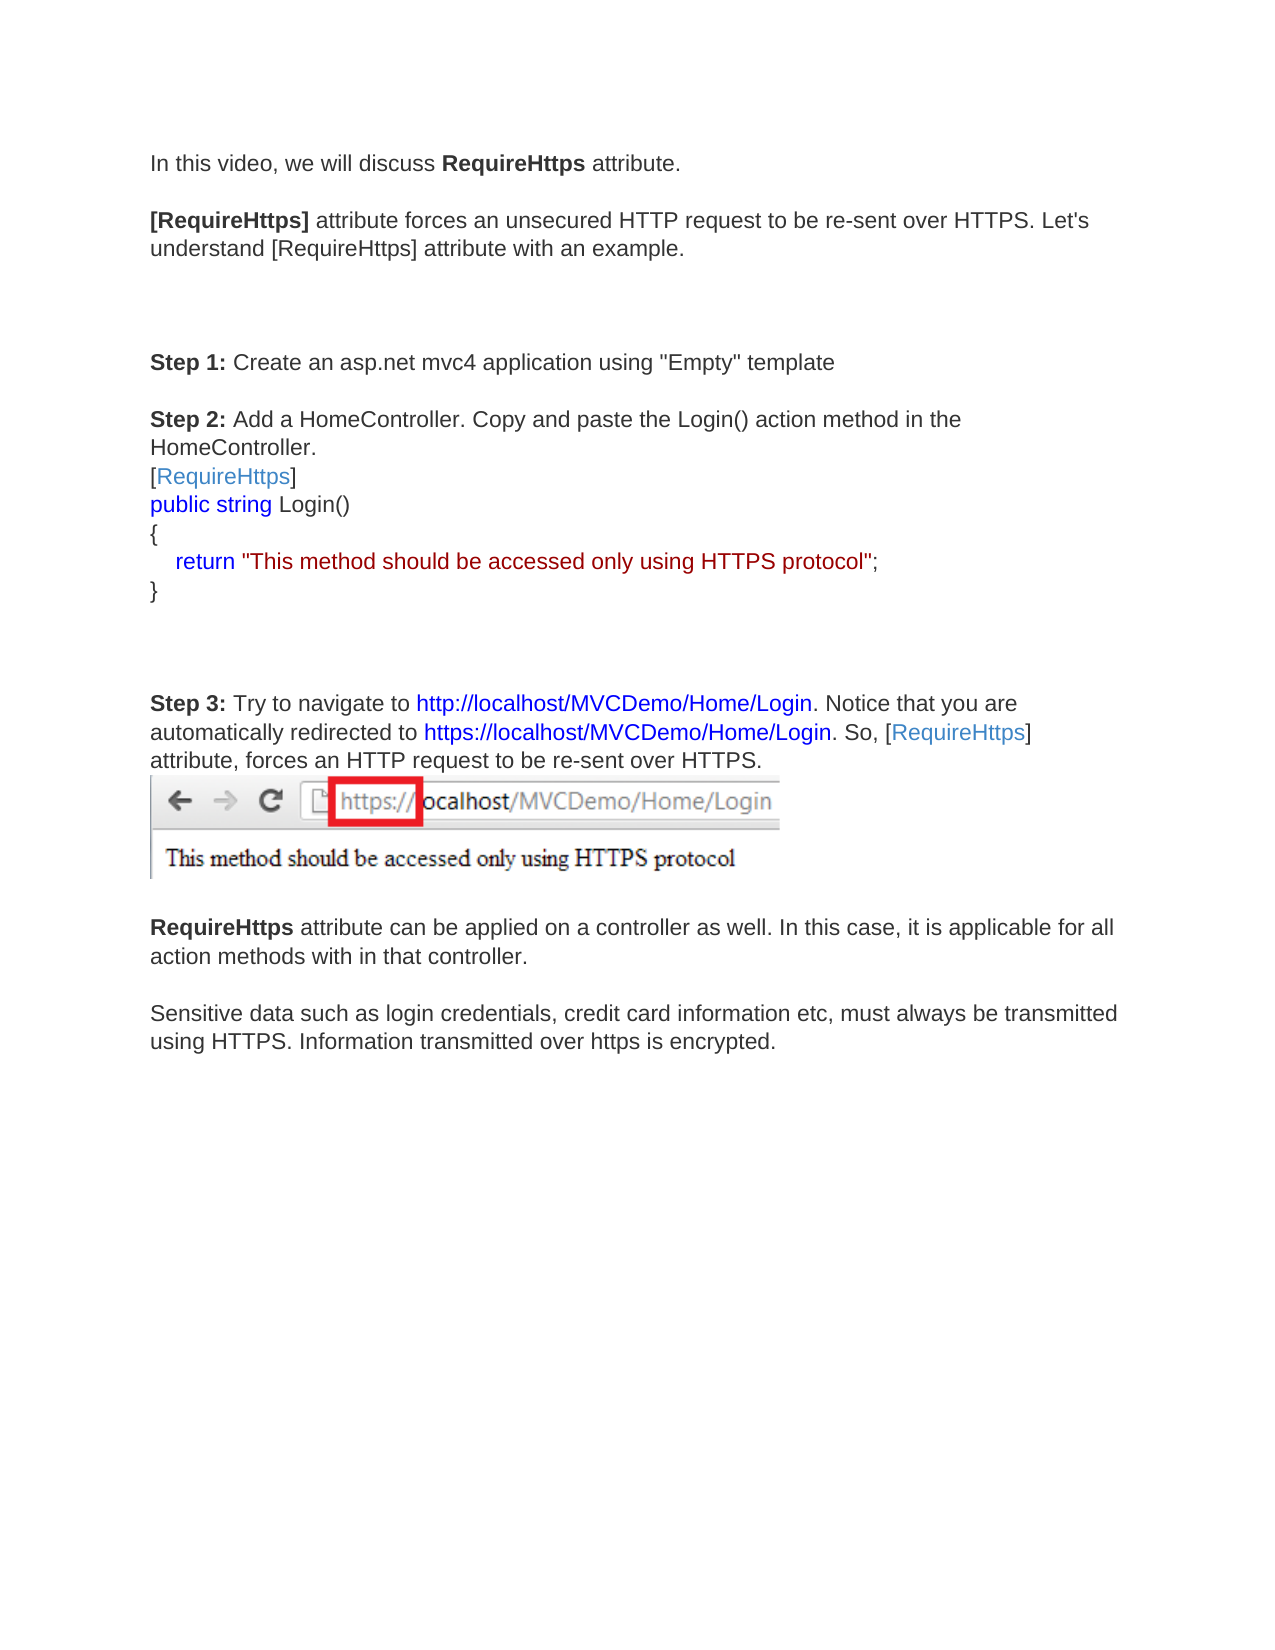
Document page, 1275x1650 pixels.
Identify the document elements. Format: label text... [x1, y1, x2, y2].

picture [150, 775, 780, 879]
text In this video, we will discuss RequireHttps attribute. [RequireHttps] attribute forces an unsecured HTTP request to be re-sent over HTTPS. Let's understand [RequireHttps] attribute with an example. Step 1: Create an asp.net mvc4 application using "Empty" template Step 2: Add a HomeController. Copy and paste the Login() action method in the HomeController. [RequireHttps] public string Login() { return "This method should be accessed only using HTTPS protocol"; } Step 3: Try to navigate to http://localhost/MVCDemo/Home/Login. Notice that you are automatically redirected to https://localhost/MVCDemo/Home/Login. So, [RequireHttps] attribute, forces an HTTP request to be re-sent over HTTPS. RequireHttps attribute can be applied on a controller as well. In this case, it is applicable for all action methods with in that controller. Sensitive data such as login credentials, credit card information etc, must always be transmitted using HTTPS. Information transmitted over https is encrypted. [150, 150, 1125, 1054]
